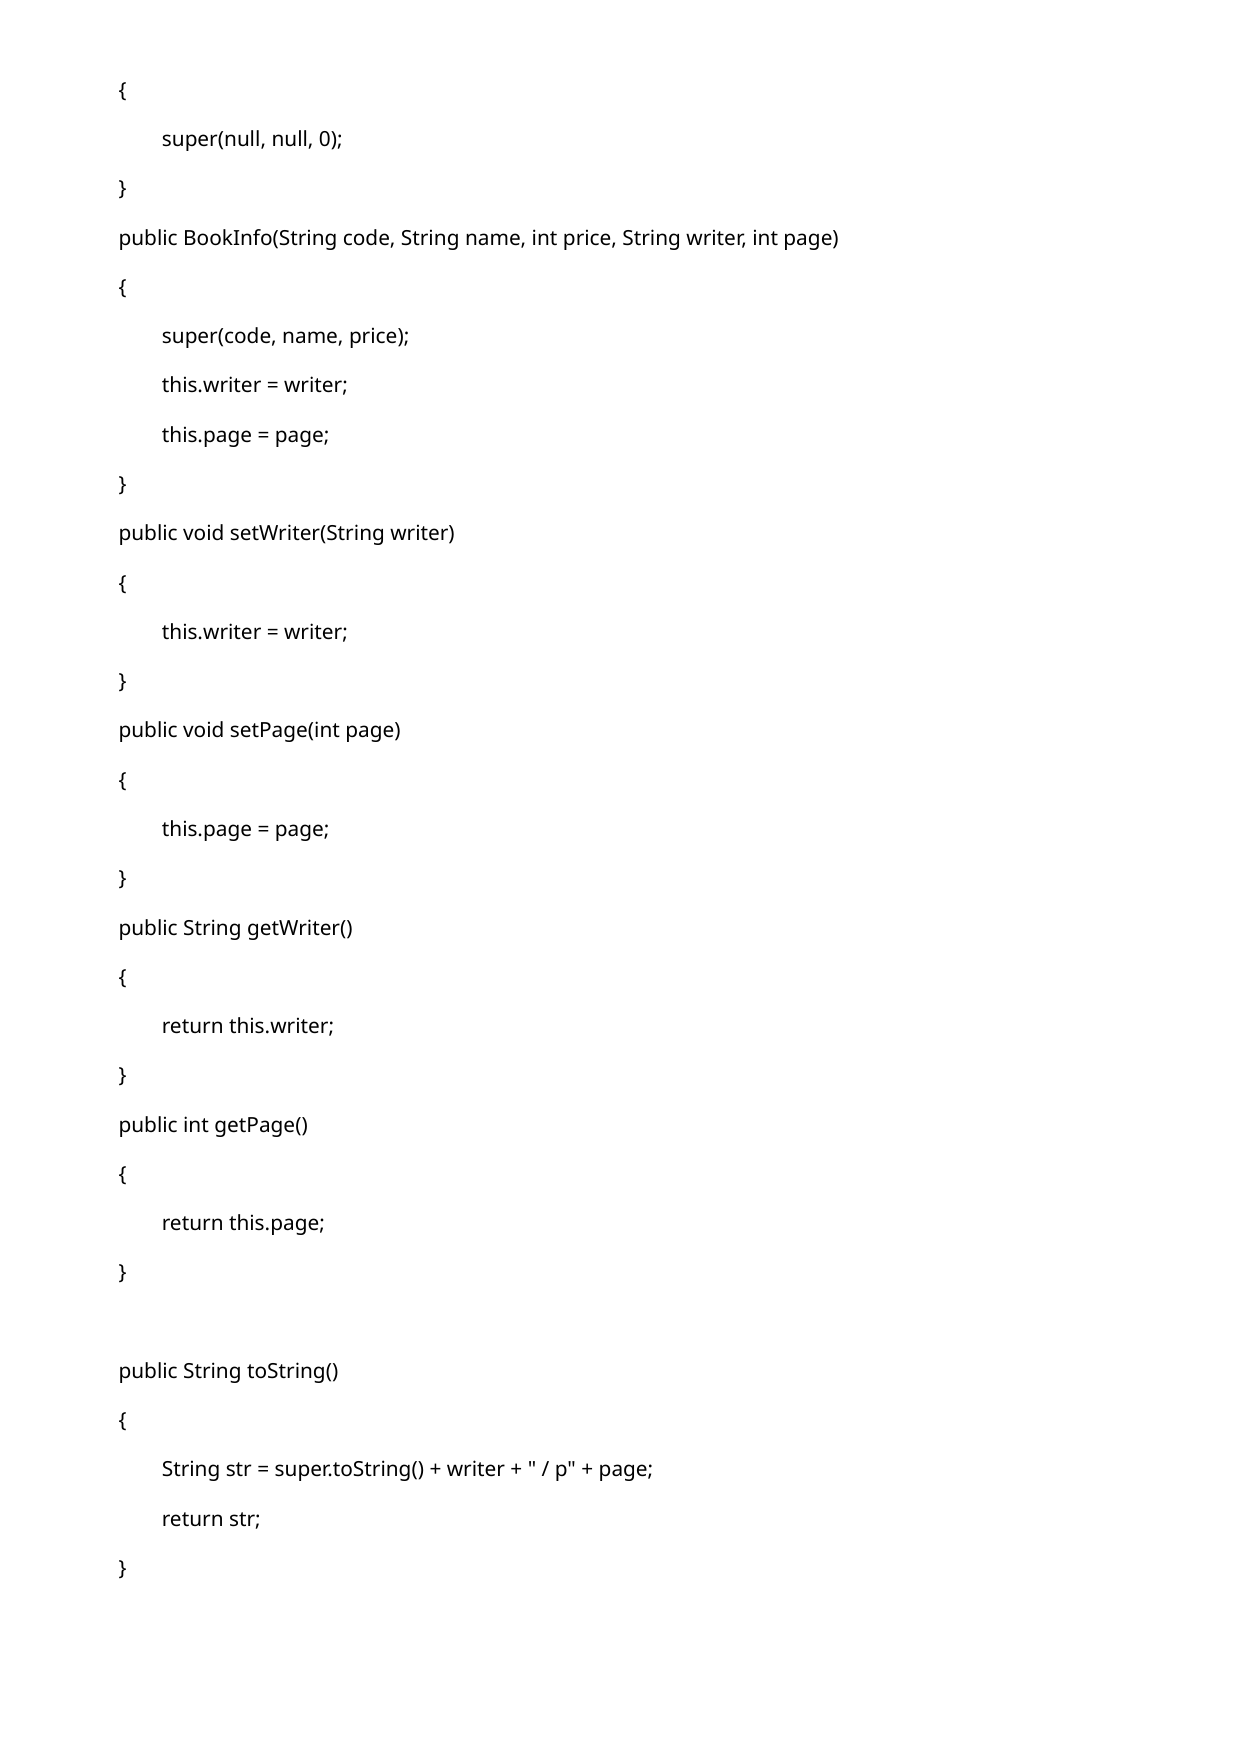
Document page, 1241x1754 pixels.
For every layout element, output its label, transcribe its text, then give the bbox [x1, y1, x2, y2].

text { [75, 75, 1165, 103]
text public void setPage(int page) [75, 716, 1165, 744]
text public BookInfo(String code, String name, int price, String writer, int page) [75, 223, 1165, 251]
text { [75, 765, 1165, 793]
text } [75, 863, 1165, 892]
text } [75, 173, 1165, 202]
text super(code, name, price); [75, 321, 1165, 350]
text this.writer = writer; [75, 617, 1165, 645]
text public String toString() [75, 1356, 1165, 1384]
text return this.writer; [75, 1011, 1165, 1039]
text this.page = page; [75, 814, 1165, 842]
text } [75, 469, 1165, 498]
text { [75, 962, 1165, 990]
text } [75, 666, 1165, 695]
text } [75, 1257, 1165, 1286]
text String str = super.toString() + writer + " / p" + page; [75, 1454, 1165, 1483]
text public int getPage() [75, 1110, 1165, 1138]
text } [75, 1553, 1165, 1582]
text return this.page; [75, 1208, 1165, 1237]
text public void setWriter(String writer) [75, 518, 1165, 547]
text return str; [75, 1504, 1165, 1532]
text { [75, 1159, 1165, 1187]
text public String getWriter() [75, 913, 1165, 941]
text { [75, 568, 1165, 596]
text { [75, 272, 1165, 301]
text this.page = page; [75, 420, 1165, 448]
text super(null, null, 0); [75, 124, 1165, 153]
text this.writer = writer; [75, 371, 1165, 399]
text { [75, 1405, 1165, 1434]
text } [75, 1060, 1165, 1089]
